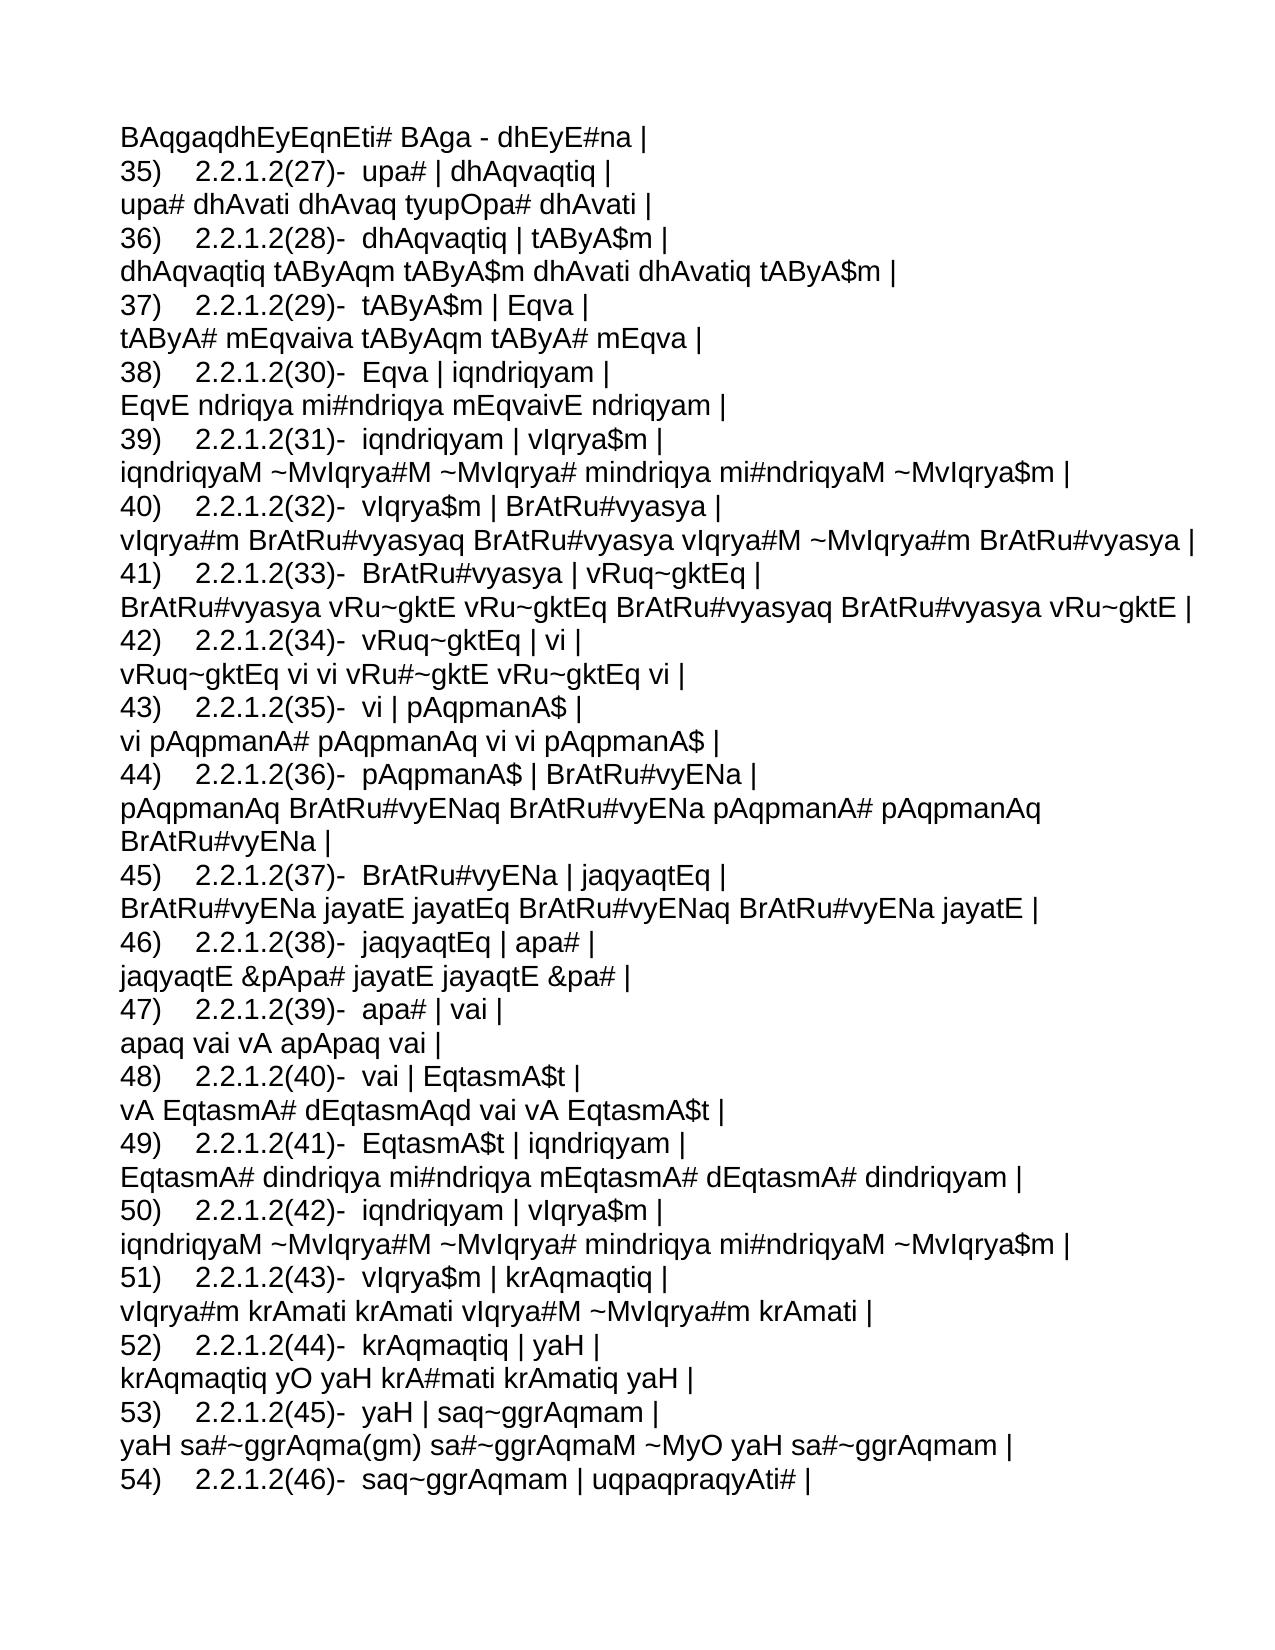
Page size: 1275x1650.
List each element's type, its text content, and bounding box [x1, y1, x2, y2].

text iqndriqyaM ~MvIqrya#M ~MvIqrya# mindriqya mi#ndriqyaM ~MvIqrya$m | [120, 455, 1200, 489]
text 36) 2.2.1.2(28)- dhAqvaqtiq | tAByA$m | [120, 221, 1200, 254]
text 43) 2.2.1.2(35)- vi | pAqpmanA$ | [120, 690, 1200, 724]
text 45) 2.2.1.2(37)- BrAtRu#vyENa | jaqyaqtEq | [120, 858, 1200, 891]
text 40) 2.2.1.2(32)- vIqrya$m | BrAtRu#vyasya | [120, 489, 1200, 522]
text vRuq~gktEq vi vi vRu#~gktE vRu~gktEq vi | [120, 657, 1200, 690]
text 39) 2.2.1.2(31)- iqndriqyam | vIqrya$m | [120, 422, 1200, 455]
text upa# dhAvati dhAvaq tyupOpa# dhAvati | [120, 187, 1200, 221]
text 41) 2.2.1.2(33)- BrAtRu#vyasya | vRuq~gktEq | [120, 556, 1200, 589]
text vIqrya#m krAmati krAmati vIqrya#M ~MvIqrya#m krAmati | [120, 1294, 1200, 1327]
text 54) 2.2.1.2(46)- saq~ggrAqmam | uqpaqpraqyAti# | [120, 1462, 1200, 1495]
text yaH sa#~ggrAqma(gm) sa#~ggrAqmaM ~MyO yaH sa#~ggrAqmam | [120, 1428, 1200, 1462]
text 42) 2.2.1.2(34)- vRuq~gktEq | vi | [120, 623, 1200, 657]
text 46) 2.2.1.2(38)- jaqyaqtEq | apa# | [120, 925, 1200, 958]
text 44) 2.2.1.2(36)- pAqpmanA$ | BrAtRu#vyENa | [120, 757, 1200, 791]
text 37) 2.2.1.2(29)- tAByA$m | Eqva | [120, 288, 1200, 321]
text 48) 2.2.1.2(40)- vai | EqtasmA$t | [120, 1059, 1200, 1093]
text 51) 2.2.1.2(43)- vIqrya$m | krAqmaqtiq | [120, 1260, 1200, 1294]
text iqndriqyaM ~MvIqrya#M ~MvIqrya# mindriqya mi#ndriqyaM ~MvIqrya$m | [120, 1227, 1200, 1260]
text dhAqvaqtiq tAByAqm tAByA$m dhAvati dhAvatiq tAByA$m | [120, 254, 1200, 288]
text krAqmaqtiq yO yaH krA#mati krAmatiq yaH | [120, 1361, 1200, 1394]
text 50) 2.2.1.2(42)- iqndriqyam | vIqrya$m | [120, 1193, 1200, 1227]
text EqvE ndriqya mi#ndriqya mEqvaivE ndriqyam | [120, 388, 1200, 422]
text EqtasmA# dindriqya mi#ndriqya mEqtasmA# dEqtasmA# dindriqyam | [120, 1160, 1200, 1193]
text apaq vai vA apApaq vai | [120, 1026, 1200, 1059]
text BrAtRu#vyENa jayatE jayatEq BrAtRu#vyENaq BrAtRu#vyENa jayatE | [120, 891, 1200, 925]
text vIqrya#m BrAtRu#vyasyaq BrAtRu#vyasya vIqrya#M ~MvIqrya#m BrAtRu#vyasya | [120, 522, 1200, 556]
text vA EqtasmA# dEqtasmAqd vai vA EqtasmA$t | [120, 1093, 1200, 1126]
text 52) 2.2.1.2(44)- krAqmaqtiq | yaH | [120, 1327, 1200, 1361]
text BrAtRu#vyasya vRu~gktE vRu~gktEq BrAtRu#vyasyaq BrAtRu#vyasya vRu~gktE | [120, 589, 1200, 623]
text 53) 2.2.1.2(45)- yaH | saq~ggrAqmam | [120, 1394, 1200, 1428]
text jaqyaqtE &pApa# jayatE jayaqtE &pa# | [120, 958, 1200, 992]
text 49) 2.2.1.2(41)- EqtasmA$t | iqndriqyam | [120, 1126, 1200, 1160]
text vi pAqpmanA# pAqpmanAq vi vi pAqpmanA$ | [120, 724, 1200, 757]
text BAqgaqdhEyEqnEti# BAga - dhEyE#na | [120, 120, 1200, 153]
text pAqpmanAq BrAtRu#vyENaq BrAtRu#vyENa pAqpmanA# pAqpmanAq BrAtRu#vyENa | [120, 791, 1200, 858]
text 47) 2.2.1.2(39)- apa# | vai | [120, 992, 1200, 1026]
text 38) 2.2.1.2(30)- Eqva | iqndriqyam | [120, 355, 1200, 388]
text tAByA# mEqvaiva tAByAqm tAByA# mEqva | [120, 321, 1200, 355]
text 35) 2.2.1.2(27)- upa# | dhAqvaqtiq | [120, 153, 1200, 187]
